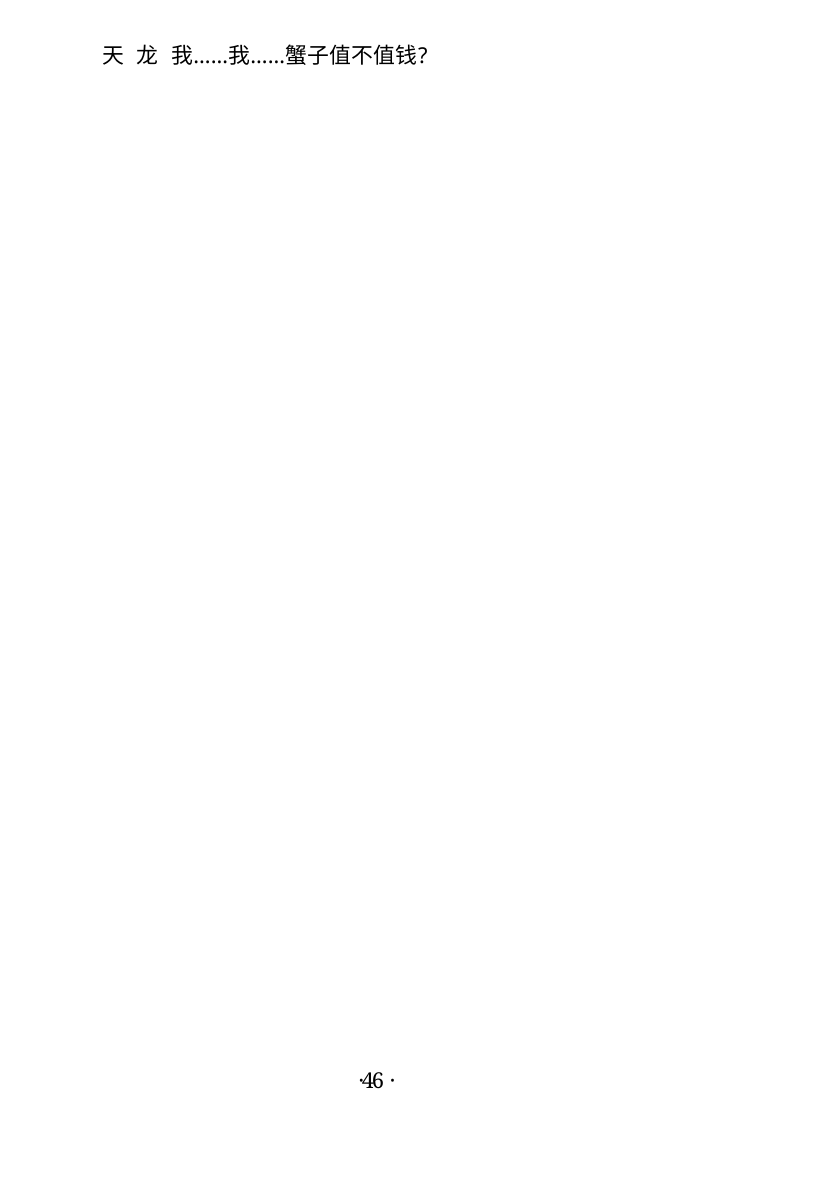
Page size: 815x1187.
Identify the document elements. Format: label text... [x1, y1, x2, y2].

text 天 龙 我……我……蟹子值不值钱? [102, 42, 692, 69]
